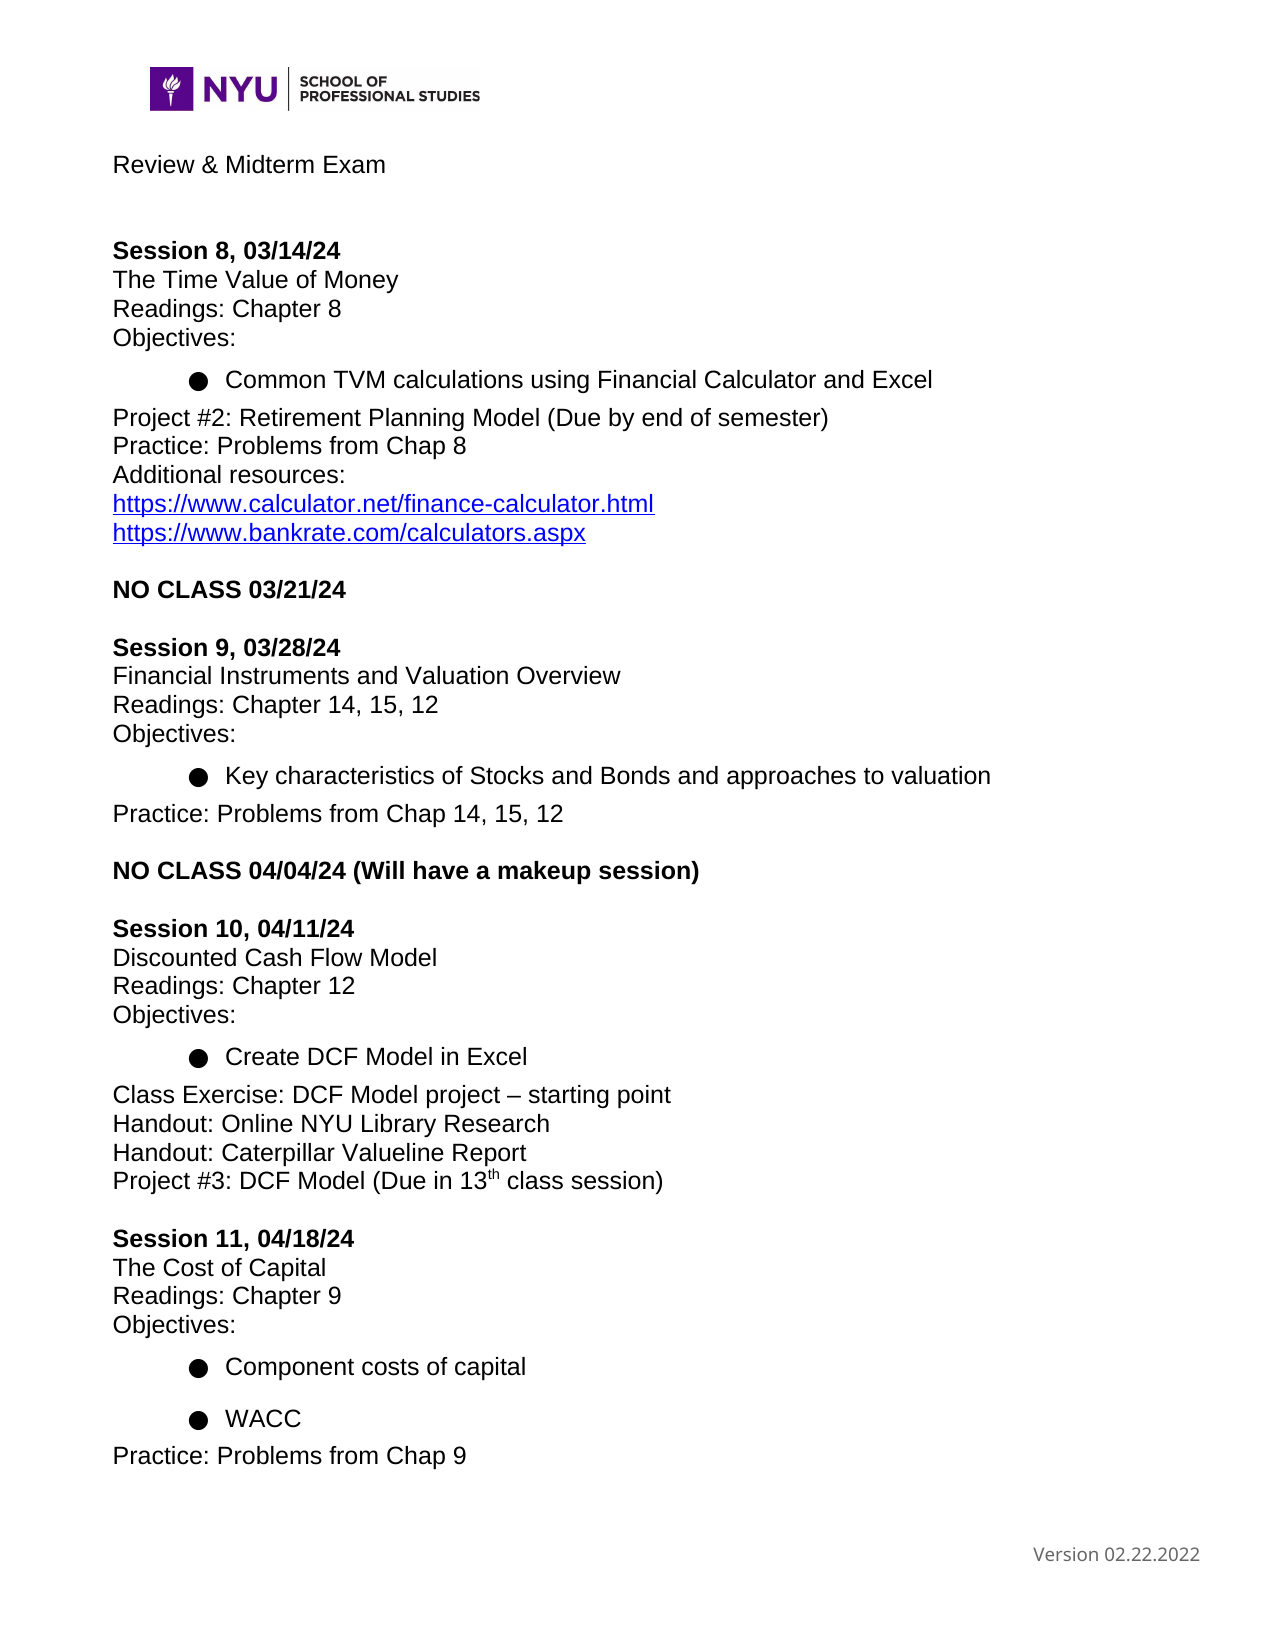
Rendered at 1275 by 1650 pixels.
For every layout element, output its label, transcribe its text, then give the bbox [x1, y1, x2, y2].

text The Time Value of Money [112, 265, 1162, 294]
text NO CLASS 04/04/24 (Will have a makeup session) [112, 856, 1162, 885]
list Create DCF Model in Excel [150, 1029, 1125, 1080]
text Discounted Cash Flow Model [112, 942, 1162, 971]
text Readings: Chapter 12 [112, 971, 1162, 1000]
text Additional resources: [112, 460, 1162, 489]
text Session 8, [112, 236, 1162, 265]
text NO CLASS 03/21/24 [112, 575, 1162, 604]
text Session 11, [112, 1224, 1162, 1252]
list WACC [150, 1390, 1125, 1441]
text Readings: Chapter 8 [112, 294, 1162, 322]
text Objectives: [112, 719, 1162, 747]
text Handout: Caterpillar Valueline Report [112, 1137, 1162, 1166]
list Key characteristics of Stocks and Bonds and approaches to valuation [150, 747, 1125, 799]
text The Cost of Capital [112, 1252, 1162, 1281]
text Objectives: [112, 1310, 1162, 1339]
text Project #2: Retirement Planning Model (Due by end of semester) [112, 402, 1162, 431]
text Readings: Chapter 9 [112, 1281, 1162, 1310]
text Financial Instruments and Valuation Overview [112, 661, 1162, 690]
text Objectives: [112, 322, 1162, 351]
text https://www.bankrate.com/calculators.aspx [112, 517, 1162, 546]
text Practice: Problems from Chap 14, 15, 12 [112, 799, 1162, 827]
text Class Exercise: DCF Model project – starting point [112, 1080, 1162, 1109]
text Handout: Online NYU Library Research [112, 1109, 1162, 1137]
text Objectives: [112, 1000, 1162, 1029]
text Session 10, [112, 914, 1162, 942]
text Practice: Problems from Chap 8 [112, 431, 1162, 460]
list Component costs of capital [150, 1339, 1125, 1390]
text Session 9, [112, 632, 1162, 661]
text Project #3: DCF Model (Due in 13th class session) [112, 1166, 1162, 1195]
text https://www.calculator.net/finance-calculator.html [112, 489, 1162, 517]
text Practice: Problems from Chap 9 [112, 1441, 1162, 1470]
list Common TVM calculations using Financial Calculator and Excel [150, 351, 1125, 402]
picture [150, 67, 480, 111]
text Review & Midterm Exam [112, 150, 1162, 179]
text Readings: Chapter 14, 15, 12 [112, 690, 1162, 719]
